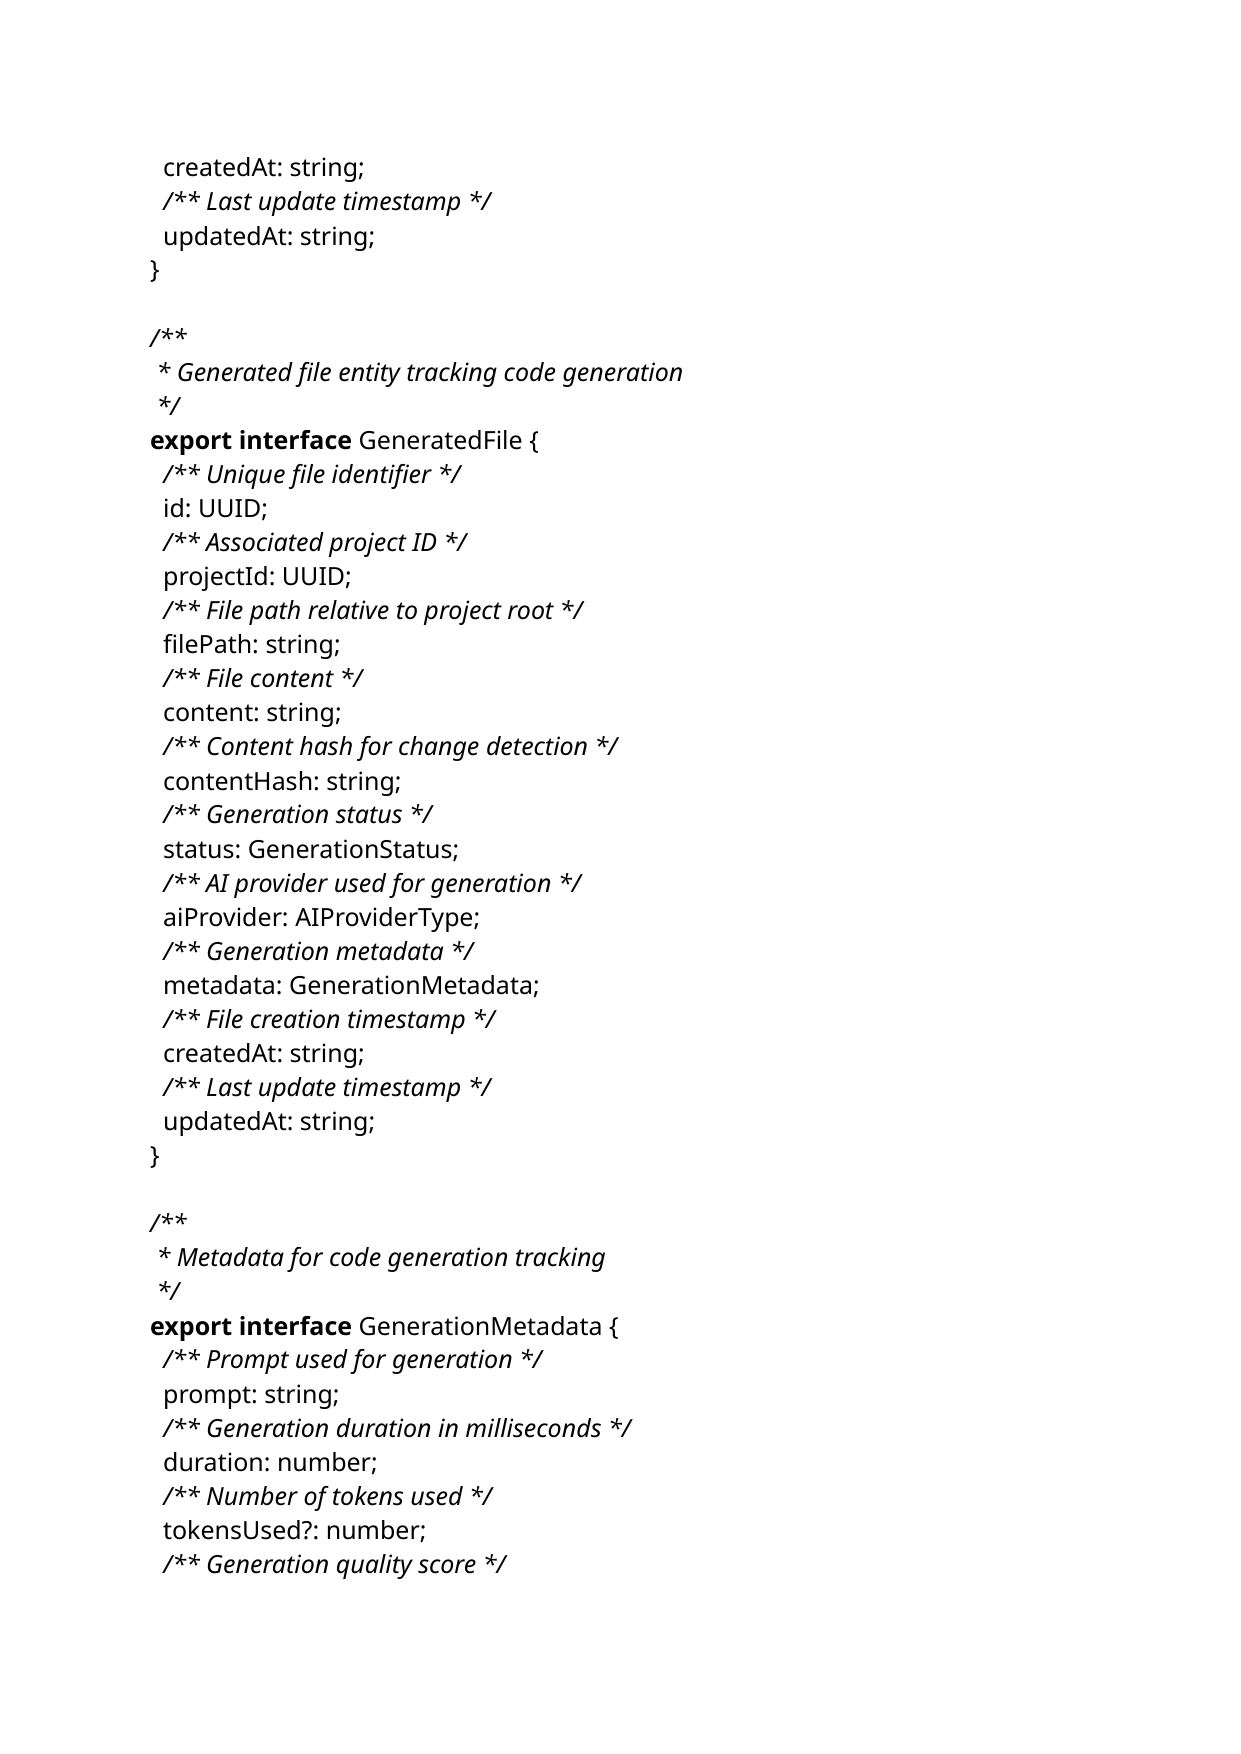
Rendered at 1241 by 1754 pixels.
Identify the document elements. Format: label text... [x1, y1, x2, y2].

text tokensUsed?: number; [150, 1512, 1090, 1547]
text /** Generation status */ [150, 797, 1090, 831]
text /** Content hash for change detection */ [150, 729, 1090, 763]
text export interface GenerationMetadata { [150, 1308, 1090, 1342]
text /** Unique file identifier */ [150, 457, 1090, 491]
text projectId: UUID; [150, 559, 1090, 593]
text /** File creation timestamp */ [150, 1002, 1090, 1036]
text /** Generation metadata */ [150, 933, 1090, 967]
text * Metadata for code generation tracking [150, 1240, 1090, 1274]
text */ [150, 1274, 1090, 1308]
text updatedAt: string; [150, 1104, 1090, 1138]
text contentHash: string; [150, 763, 1090, 797]
text /** Prompt used for generation */ [150, 1342, 1090, 1376]
text status: GenerationStatus; [150, 831, 1090, 865]
text * Generated file entity tracking code generation [150, 354, 1090, 388]
text id: UUID; [150, 491, 1090, 525]
text /** Generation quality score */ [150, 1547, 1090, 1581]
text updatedAt: string; [150, 218, 1090, 252]
text /** Generation duration in milliseconds */ [150, 1410, 1090, 1444]
text createdAt: string; [150, 1036, 1090, 1070]
text content: string; [150, 695, 1090, 729]
text duration: number; [150, 1444, 1090, 1478]
text /** [150, 320, 1090, 354]
text metadata: GenerationMetadata; [150, 967, 1090, 1002]
text } [150, 252, 1090, 286]
text } [150, 1138, 1090, 1172]
text prompt: string; [150, 1376, 1090, 1410]
text /** Number of tokens used */ [150, 1478, 1090, 1512]
text /** AI provider used for generation */ [150, 865, 1090, 899]
text export interface GeneratedFile { [150, 422, 1090, 457]
text createdAt: string; [150, 150, 1090, 184]
text aiProvider: AIProviderType; [150, 899, 1090, 933]
text /** File content */ [150, 661, 1090, 695]
text /** Last update timestamp */ [150, 1070, 1090, 1104]
text */ [150, 388, 1090, 422]
text /** [150, 1206, 1090, 1240]
text /** Last update timestamp */ [150, 184, 1090, 218]
text filePath: string; [150, 627, 1090, 661]
text /** Associated project ID */ [150, 525, 1090, 559]
text /** File path relative to project root */ [150, 593, 1090, 627]
